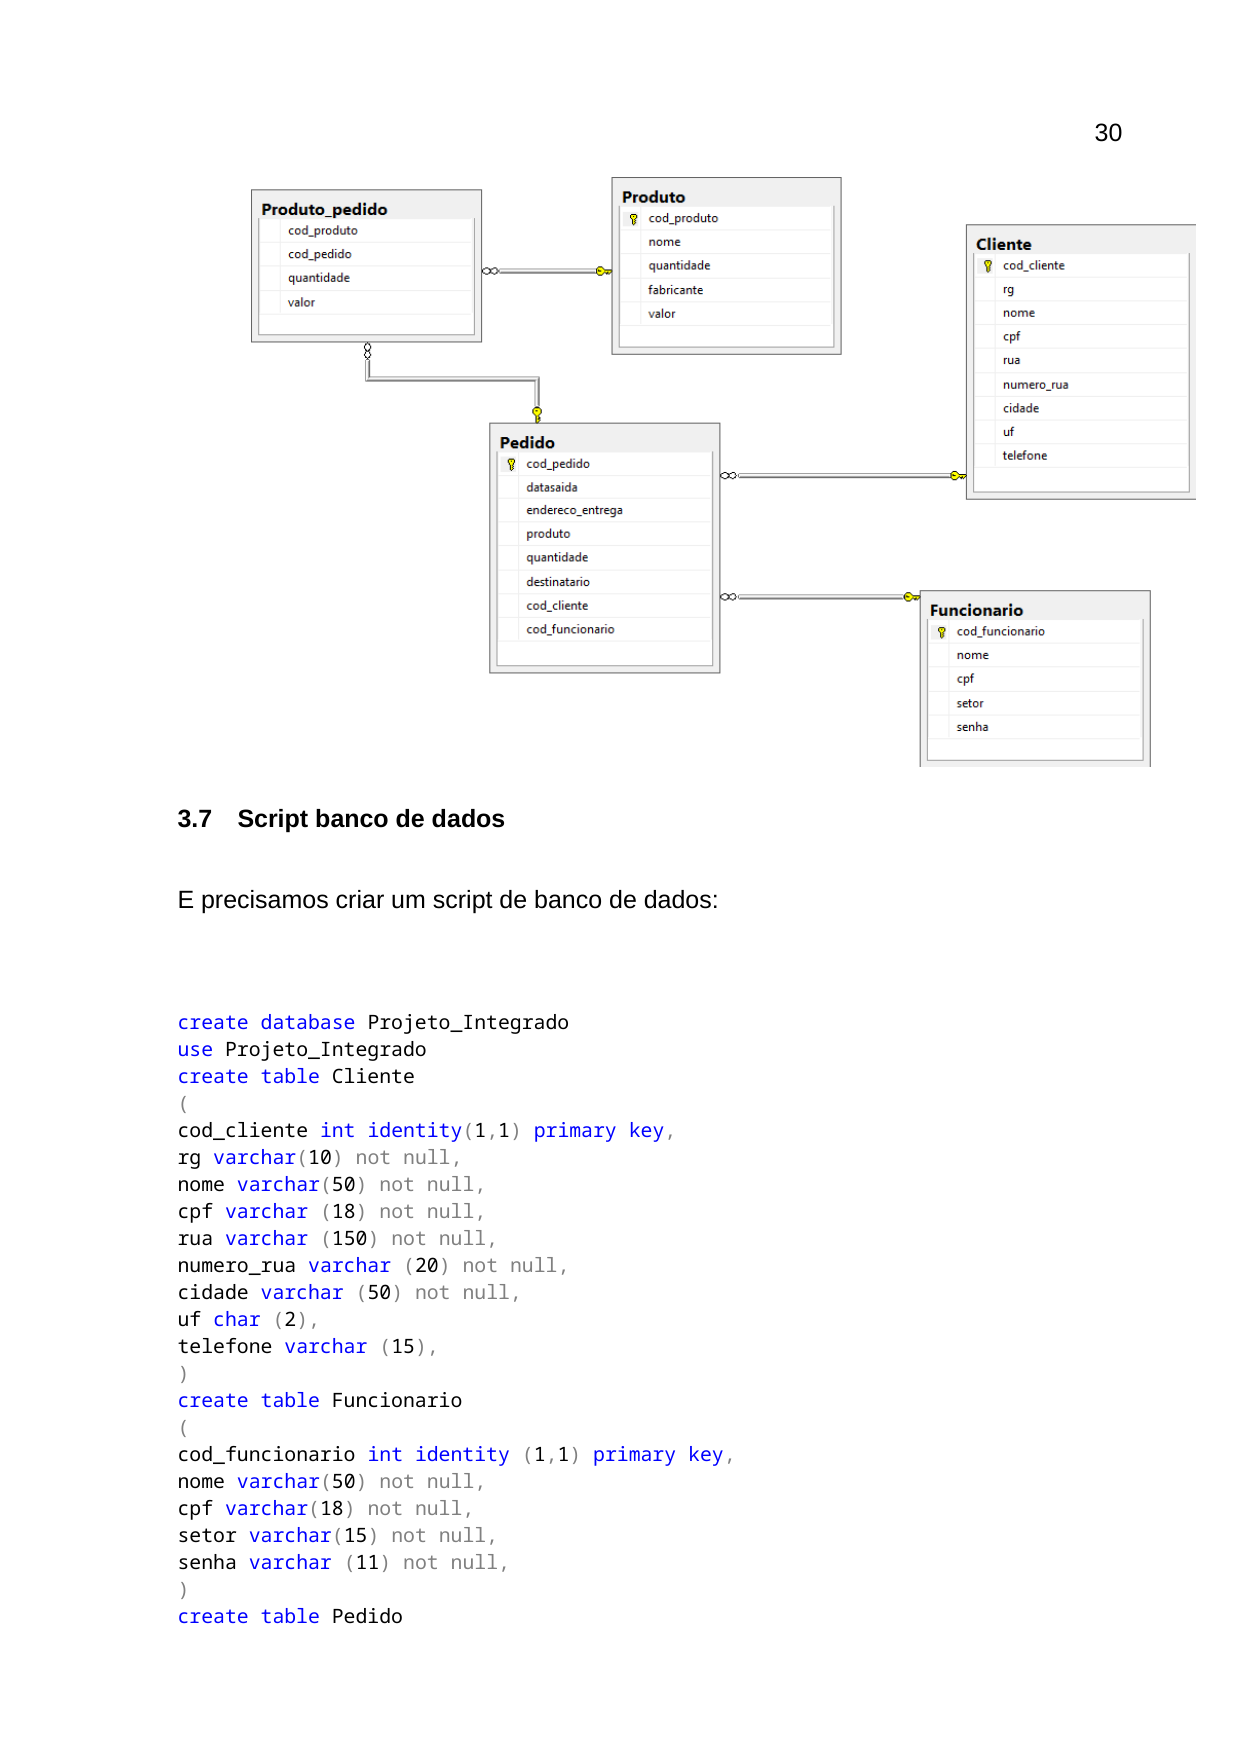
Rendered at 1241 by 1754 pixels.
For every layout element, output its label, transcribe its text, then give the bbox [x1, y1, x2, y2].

text ( [177, 1413, 1122, 1440]
text E precisamos criar um script de banco de dados: [177, 885, 1122, 914]
text telefone varchar (15), [177, 1332, 1122, 1359]
text use Projeto_Integrado [177, 1036, 1122, 1063]
text create table Pedido [177, 1602, 1122, 1629]
text create table Funcionario [177, 1386, 1122, 1413]
text cod_cliente int identity(1,1) primary key, [177, 1117, 1122, 1143]
text ) [177, 1359, 1122, 1386]
subtitle Script banco de dados [177, 804, 1122, 833]
text numero_rua varchar (20) not null, [177, 1251, 1122, 1278]
text senha varchar (11) not null, [177, 1548, 1122, 1575]
text cod_funcionario int identity (1,1) primary key, [177, 1440, 1122, 1467]
text cpf varchar (18) not null, [177, 1197, 1122, 1224]
text nome varchar(50) not null, [177, 1467, 1122, 1494]
text cpf varchar(18) not null, [177, 1494, 1122, 1521]
text rua varchar (150) not null, [177, 1224, 1122, 1251]
text uf char (2), [177, 1305, 1122, 1332]
text nome varchar(50) not null, [177, 1171, 1122, 1197]
text create database Projeto_Integrado [177, 1009, 1122, 1036]
text ) [177, 1575, 1122, 1602]
text create table Cliente [177, 1063, 1122, 1089]
text setor varchar(15) not null, [177, 1521, 1122, 1548]
text rg varchar(10) not null, [177, 1143, 1122, 1171]
picture [251, 177, 1196, 767]
text cidade varchar (50) not null, [177, 1278, 1122, 1305]
text ( [177, 1089, 1122, 1117]
